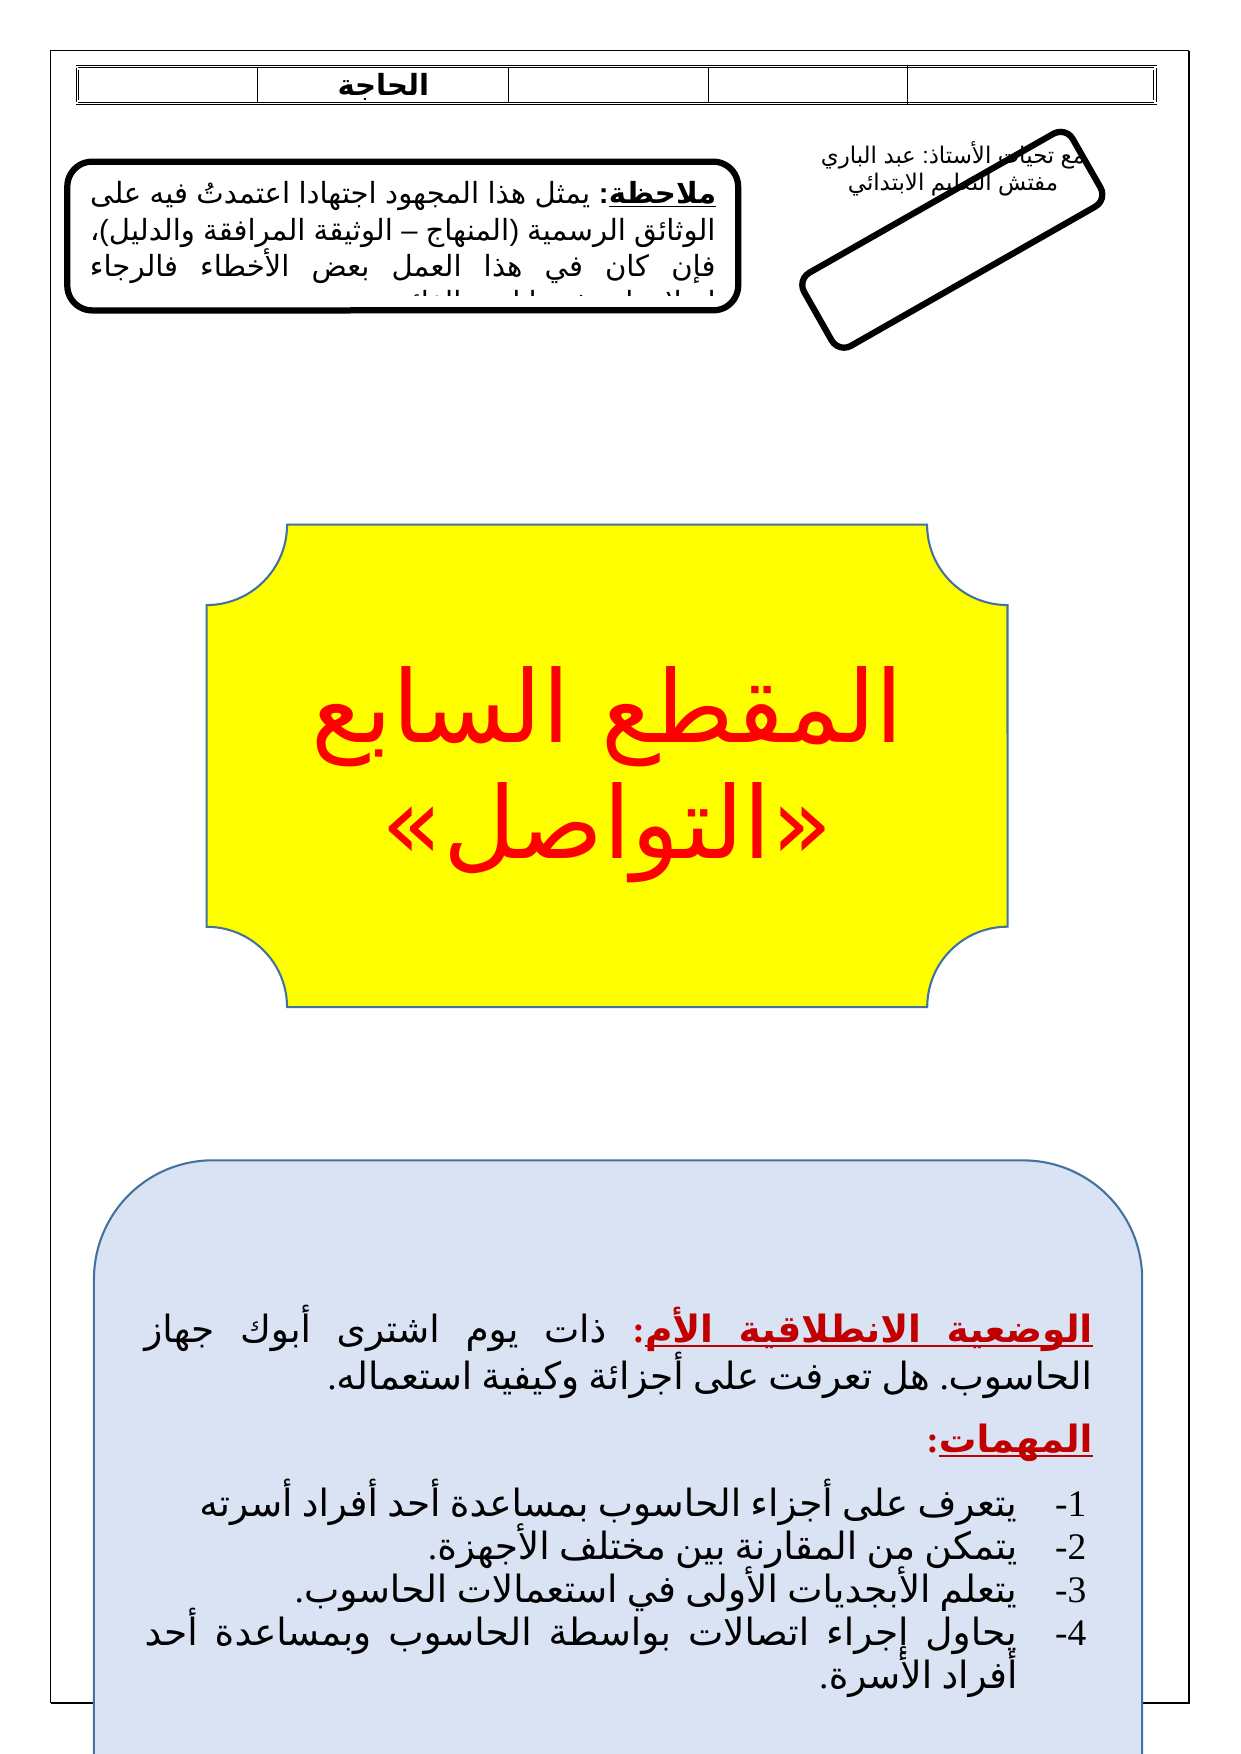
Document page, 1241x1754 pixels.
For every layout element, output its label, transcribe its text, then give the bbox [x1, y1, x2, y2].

table_cell / [509, 68, 708, 102]
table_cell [908, 66, 1155, 102]
table_cell / [709, 68, 907, 102]
table_cell / [78, 68, 257, 102]
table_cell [258, 68, 508, 102]
